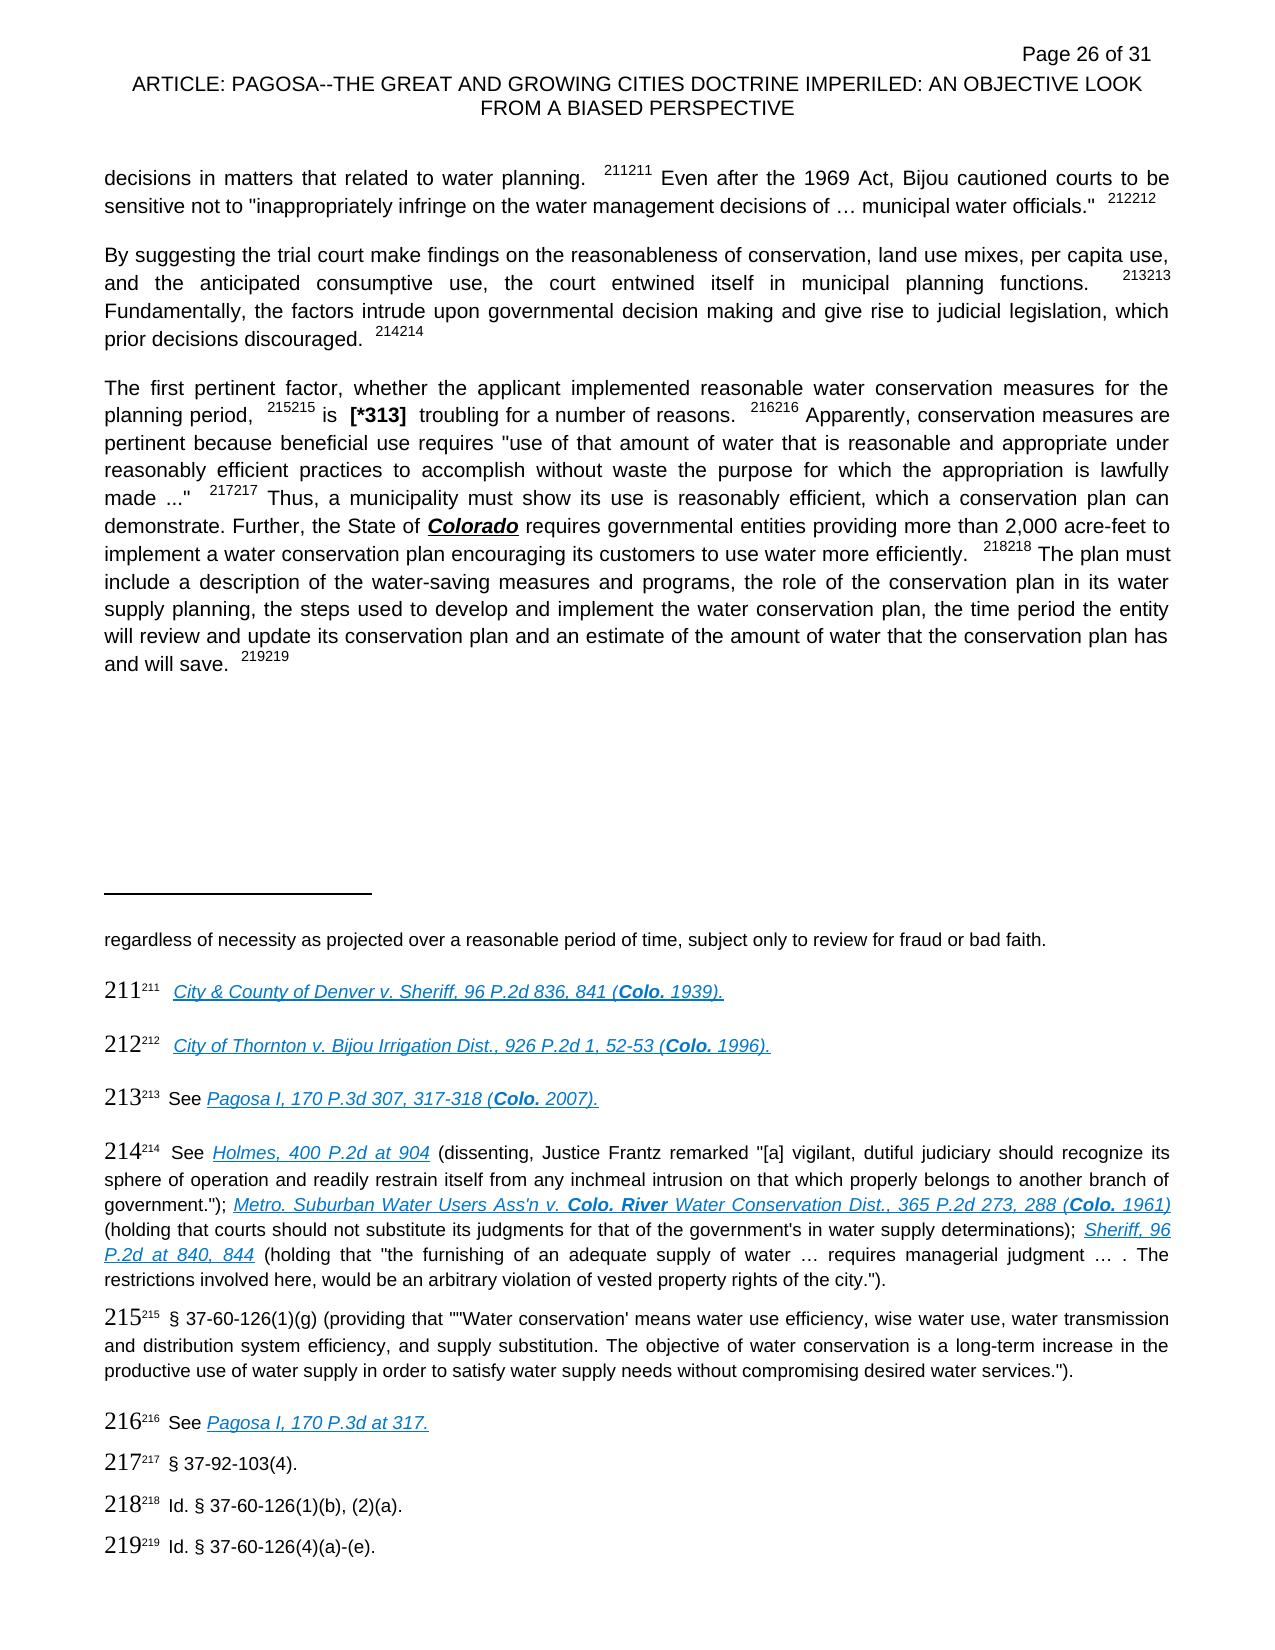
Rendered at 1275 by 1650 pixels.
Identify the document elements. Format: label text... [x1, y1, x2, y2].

text By suggesting the trial court make findings on the reasonableness of conservation, land use mixes, per capita use, and the anticipated consumptive use, the court entwined itself in municipal planning functions. 213 Fundamentally, the factors intrude upon governmental decision making and give rise to judicial legislation, which prior decisions discouraged. 214 [104, 240, 1171, 351]
text The first pertinent factor, whether the applicant implemented reasonable water conservation measures for the planning period, 215 is [*313] troubling for a number of reasons. 216 Apparently, conservation measures are pertinent because beneficial use requires "use of that amount of water that is reasonable and appropriate under reasonably efficient practices to accomplish without waste the purpose for which the appropriation is lawfully made ..." 217 Thus, a municipality must show its use is reasonably efficient, which a conservation plan can demonstrate. Further, the State of Colorado requires governmental entities providing more than 2,000 acre-feet to implement a water conservation plan encouraging its customers to use water more efficiently. 218 The plan must include a description of the water-saving measures and programs, the role of the conservation plan in its water supply planning, the steps used to develop and implement the water conservation plan, the time period the entity will review and update its conservation plan and an estimate of the amount of water that the conservation plan has and will save. 219 [104, 372, 1171, 677]
text In most areas of the law, courts defer under the theory of separation of powers to the policy determinations of the legislative and executive branches of government. 206 In Colorado, courts have been reluctant to substitute their judgment for that of the municipal decision maker in zoning matters, 207 annexations, 208 rate making, 209 and condemnation. 210 Prior to the 1969 Act, the courts would not intrude upon governmental agencies' decisions in matters that related to water planning. 211 Even after the 1969 Act, Bijou cautioned courts to be sensitive not to "inappropriately infringe on the water management decisions of … municipal water officials." 212 [104, 161, 1171, 219]
